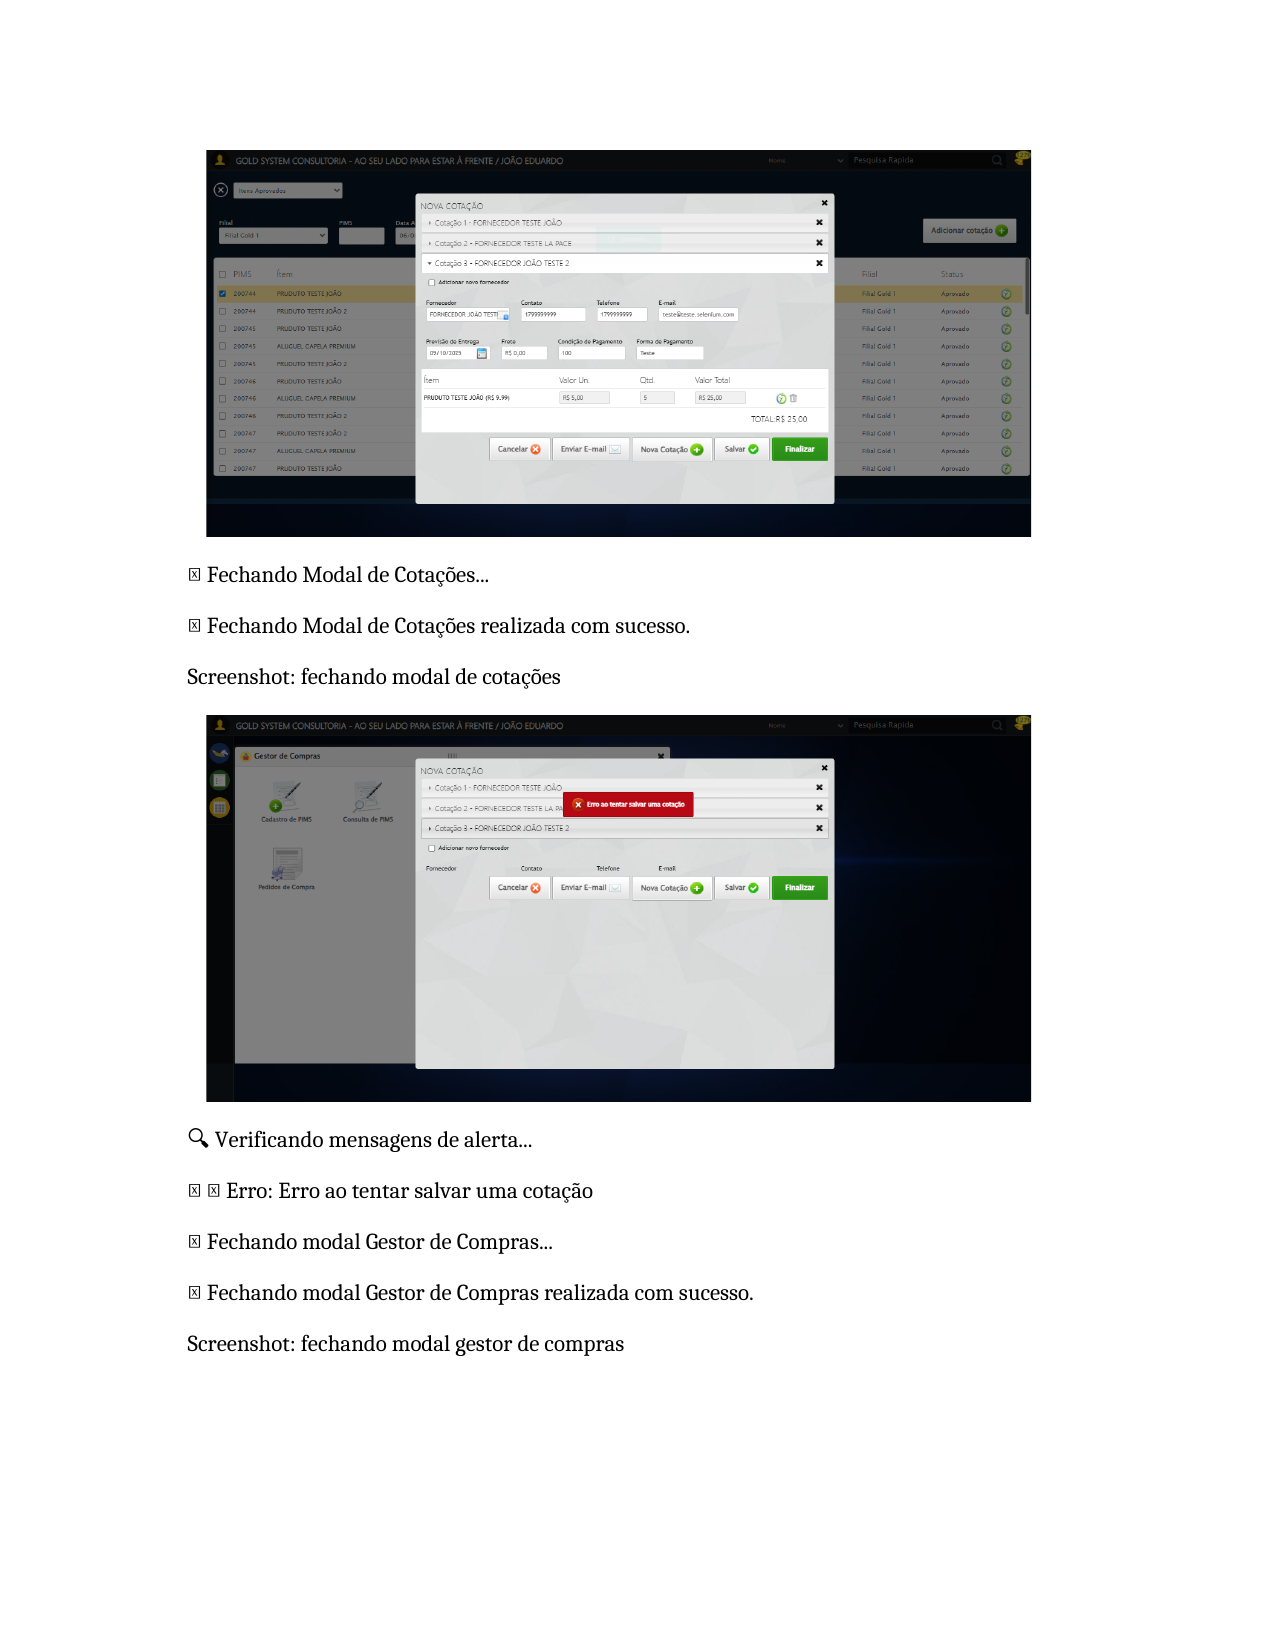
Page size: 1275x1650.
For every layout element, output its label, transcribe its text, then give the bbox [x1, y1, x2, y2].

picture [206, 715, 1032, 1102]
text 🔄 Fechando modal Gestor de Compras... [187, 1229, 1087, 1255]
text ✅ Fechando modal Gestor de Compras realizada com sucesso. [187, 1280, 1087, 1306]
text 🔍 Verificando mensagens de alerta... [187, 1127, 1087, 1153]
text ✅ Fechando Modal de Cotações realizada com sucesso. [187, 613, 1087, 639]
text Screenshot: fechando modal de cotações [187, 664, 1087, 690]
picture [206, 150, 1032, 537]
text 🔄 Fechando Modal de Cotações... [187, 562, 1087, 588]
text Screenshot: fechando modal gestor de compras [187, 1331, 1087, 1357]
text 📢 ❌ Erro: Erro ao tentar salvar uma cotação [187, 1178, 1087, 1204]
